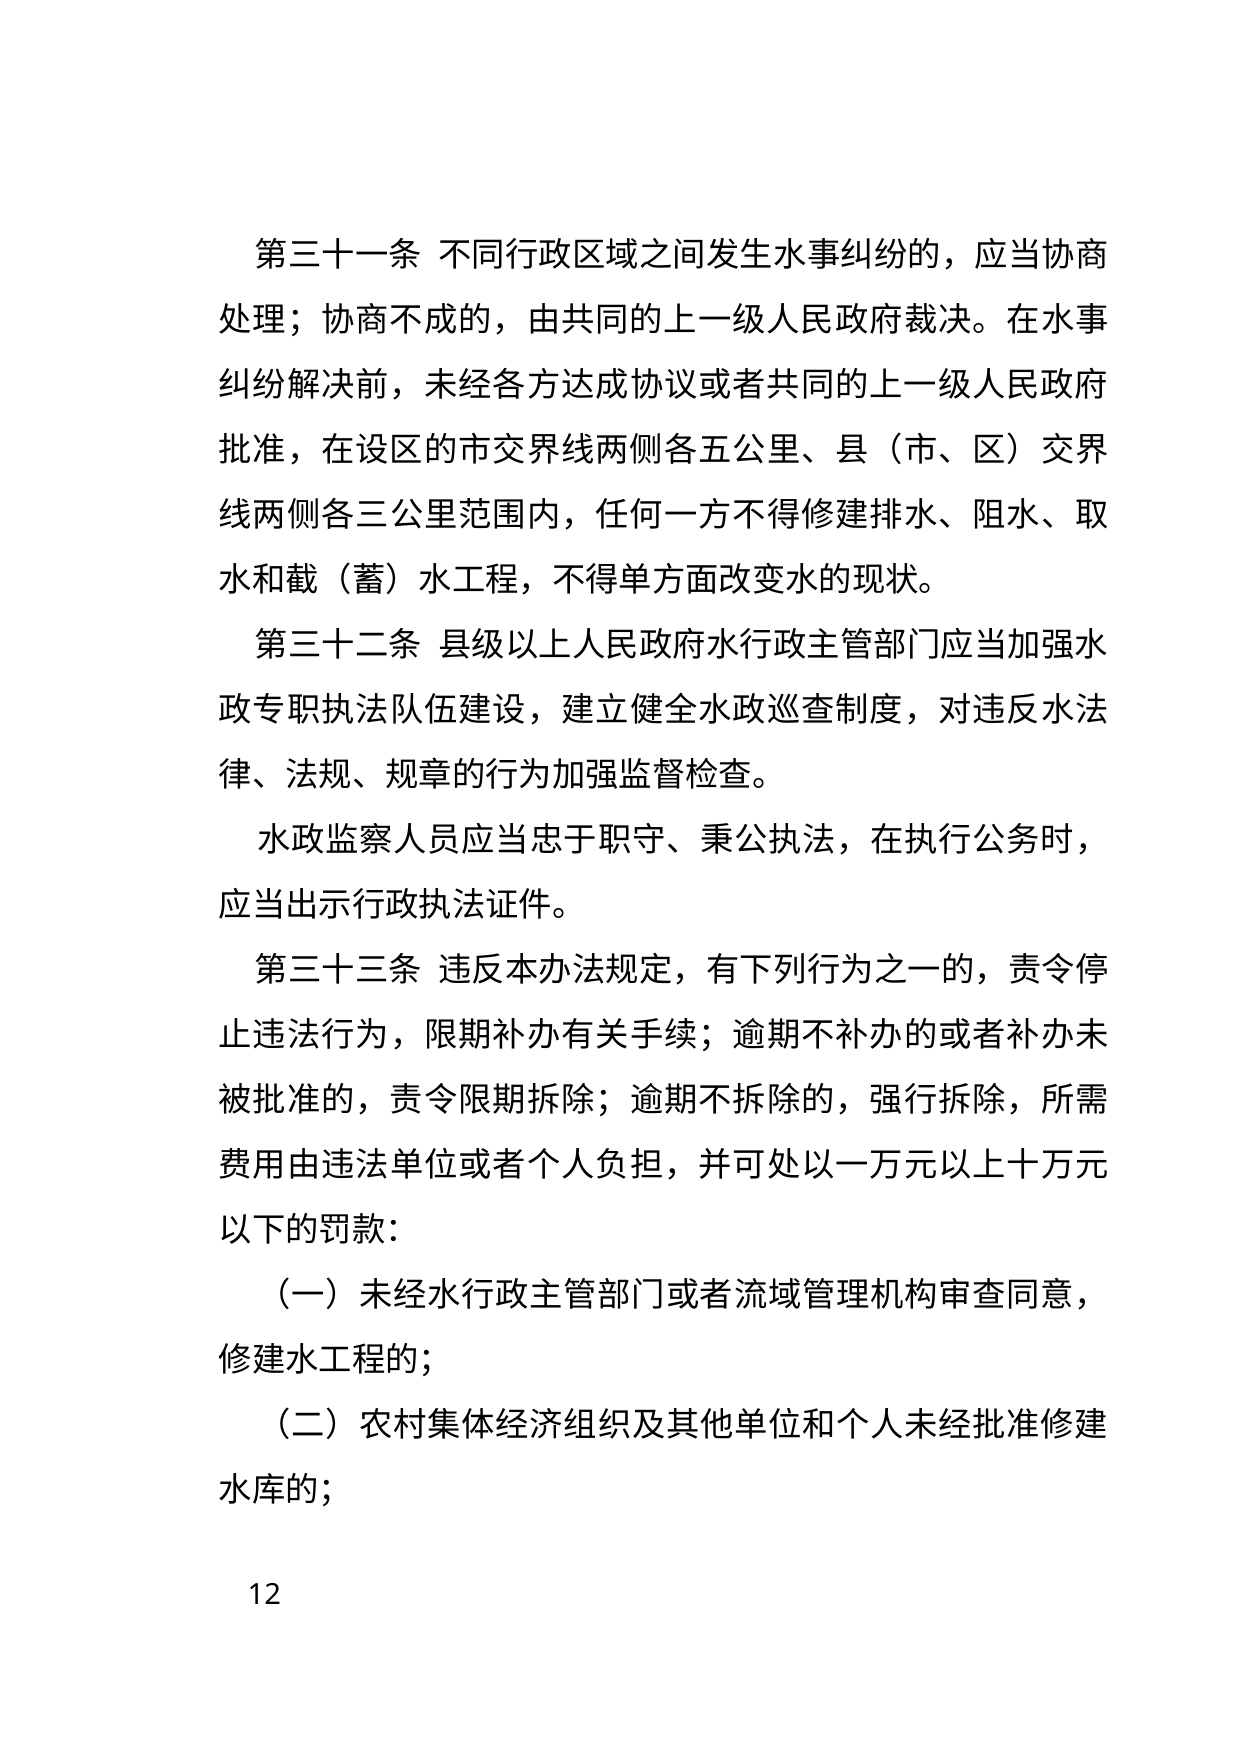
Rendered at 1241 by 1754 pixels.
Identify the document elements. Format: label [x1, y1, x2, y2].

text [218, 219, 1110, 1519]
